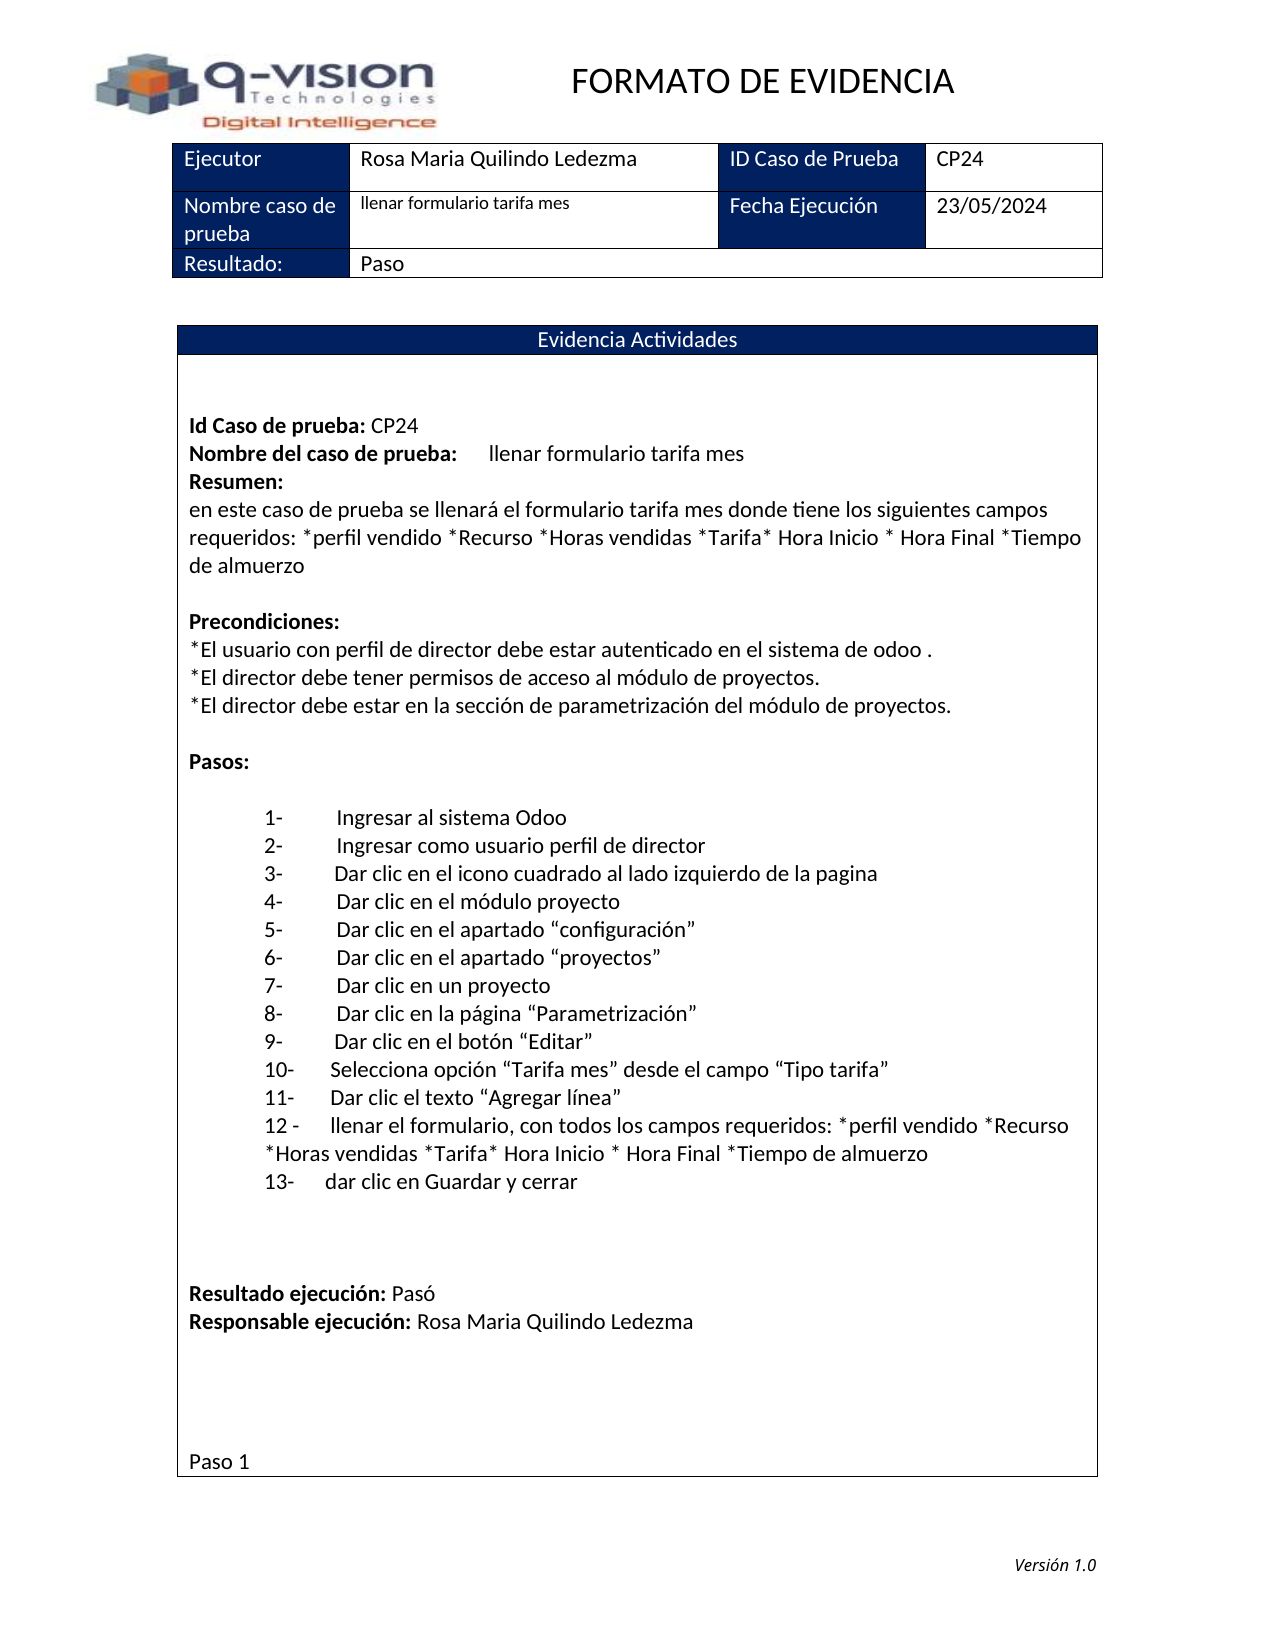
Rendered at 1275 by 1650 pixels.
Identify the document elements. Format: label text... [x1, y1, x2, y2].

table_header Ejecutor [173, 144, 349, 191]
table_header Rosa Maria Quilindo Ledezma [350, 144, 718, 191]
table_cell Nombre caso de prueba [173, 192, 349, 248]
table_header CP24 [926, 144, 1102, 191]
table_cell 23/05/2024 [926, 192, 1102, 248]
table_cell llenar formulario tarifa mes [350, 192, 718, 248]
picture [88, 44, 442, 143]
table_cell Fecha Ejecución [719, 192, 925, 248]
table_header ID Caso de Prueba [719, 144, 925, 191]
table_header Evidencia Actividades [178, 326, 1097, 354]
table_cell Paso [350, 249, 1102, 277]
table_cell Resultado: [173, 249, 349, 277]
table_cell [178, 355, 1097, 1476]
